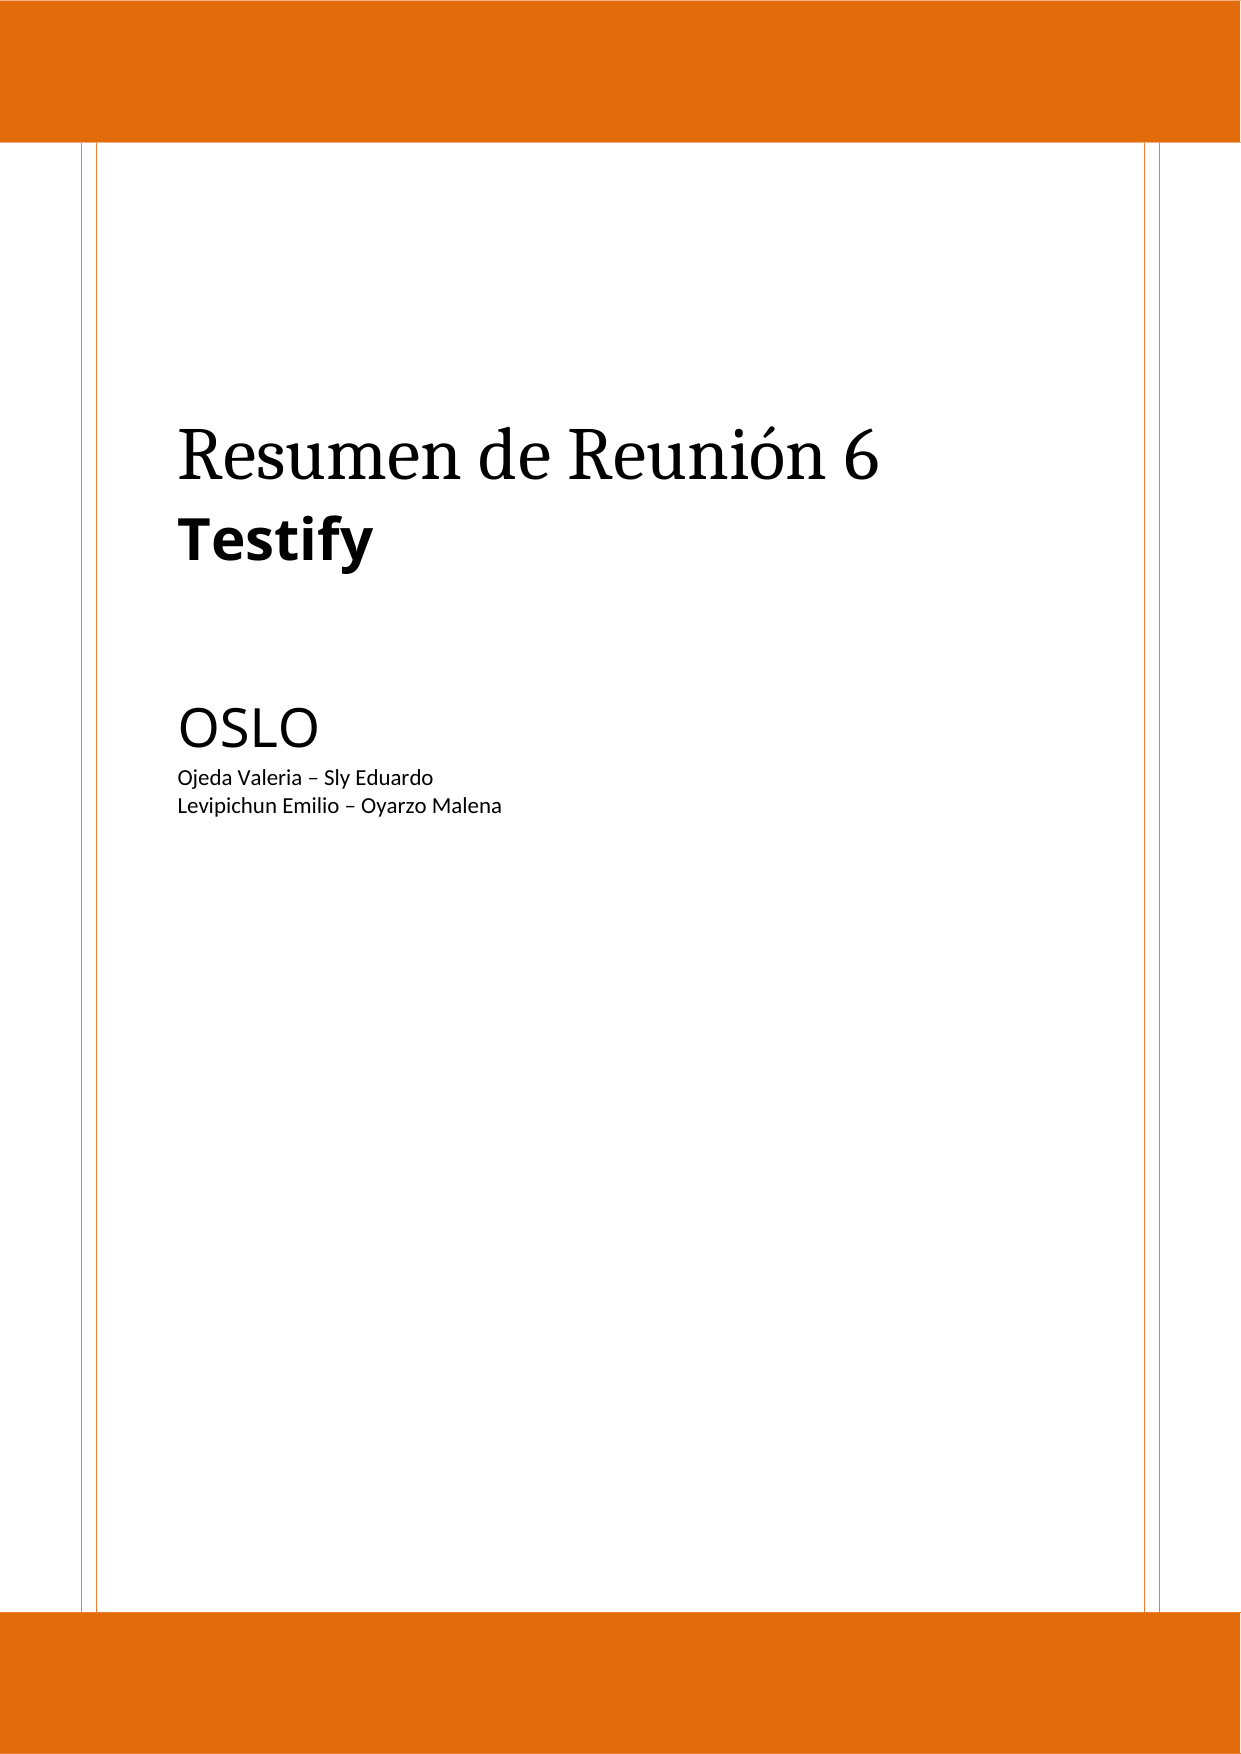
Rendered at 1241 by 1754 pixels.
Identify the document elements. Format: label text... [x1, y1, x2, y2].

text Levipichun Emilio – Oyarzo Malena [177, 791, 1063, 819]
text Ojeda Valeria – Sly Eduardo [177, 763, 1063, 791]
text Testify [177, 498, 1063, 578]
text Resumen de Reunión 6 [177, 412, 1063, 498]
text OSLO [177, 690, 1063, 763]
